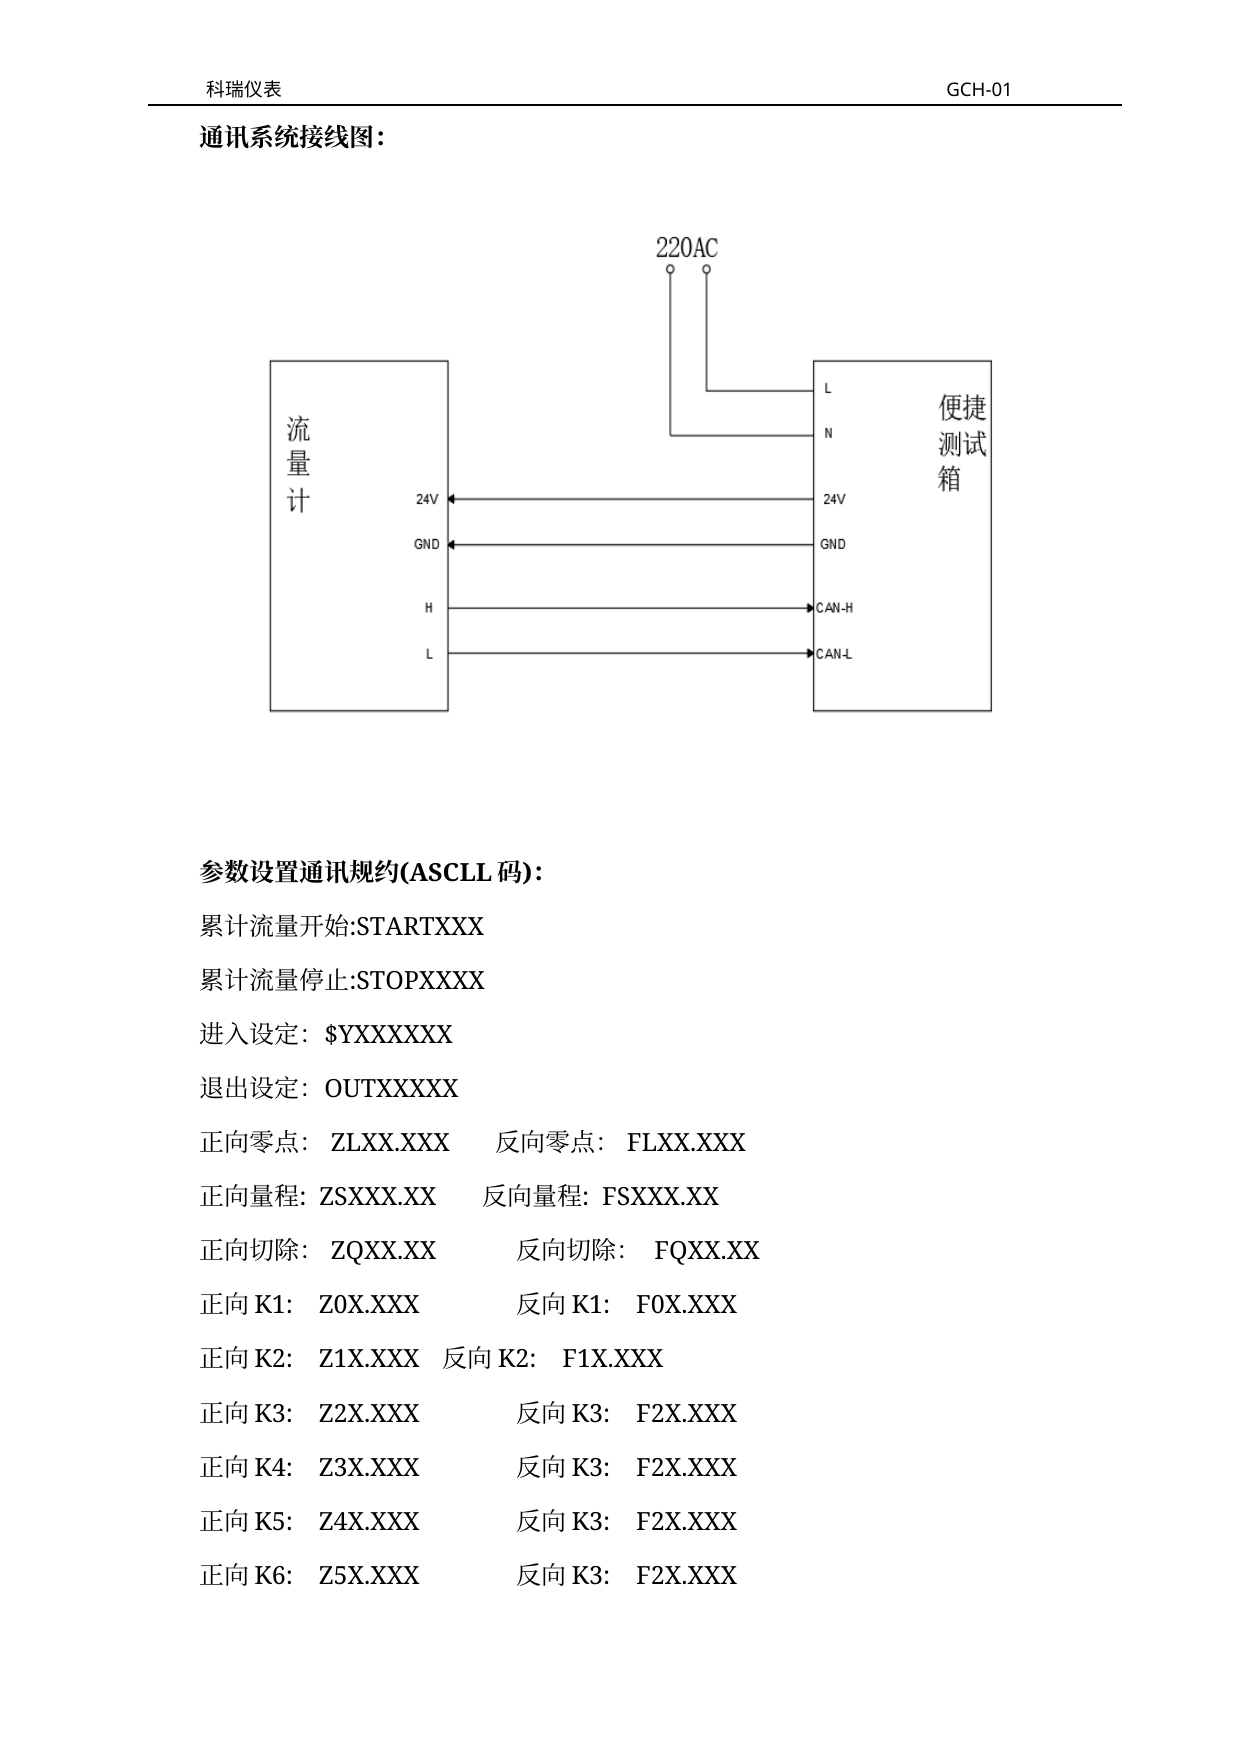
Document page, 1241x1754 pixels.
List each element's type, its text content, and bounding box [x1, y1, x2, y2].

text 正向量程: ZSXXX.XX 反向量程: FSXXX.XX [148, 1177, 1122, 1213]
text 累计流量开始:STARTXXX [148, 907, 1122, 943]
text 正向零点： ZLXX.XXX 反向零点： FLXX.XXX [148, 1123, 1122, 1159]
picture [205, 172, 1071, 836]
text 正向K5: Z4X.XXX 反向K3: F2X.XXX [148, 1501, 1122, 1537]
text 正向切除： ZQXX.XX 反向切除： FQXX.XX [148, 1231, 1122, 1267]
text 通讯系统接线图： [148, 118, 1122, 154]
text 累计流量停止:STOPXXXX [148, 961, 1122, 997]
text 正向K4: Z3X.XXX 反向K3: F2X.XXX [148, 1447, 1122, 1483]
text 参数设置通讯规约(ASCLL码)： [148, 853, 1122, 889]
text 正向K6: Z5X.XXX 反向K3: F2X.XXX [148, 1555, 1122, 1591]
text 退出设定：OUTXXXXX [148, 1069, 1122, 1105]
text 正向K2: Z1X.XXX 反向K2: F1X.XXX [148, 1339, 1122, 1375]
text 进入设定：$YXXXXXX [148, 1015, 1122, 1051]
text 正向K3: Z2X.XXX 反向K3: F2X.XXX [148, 1393, 1122, 1429]
text 正向K1: Z0X.XXX 反向K1: F0X.XXX [148, 1285, 1122, 1321]
